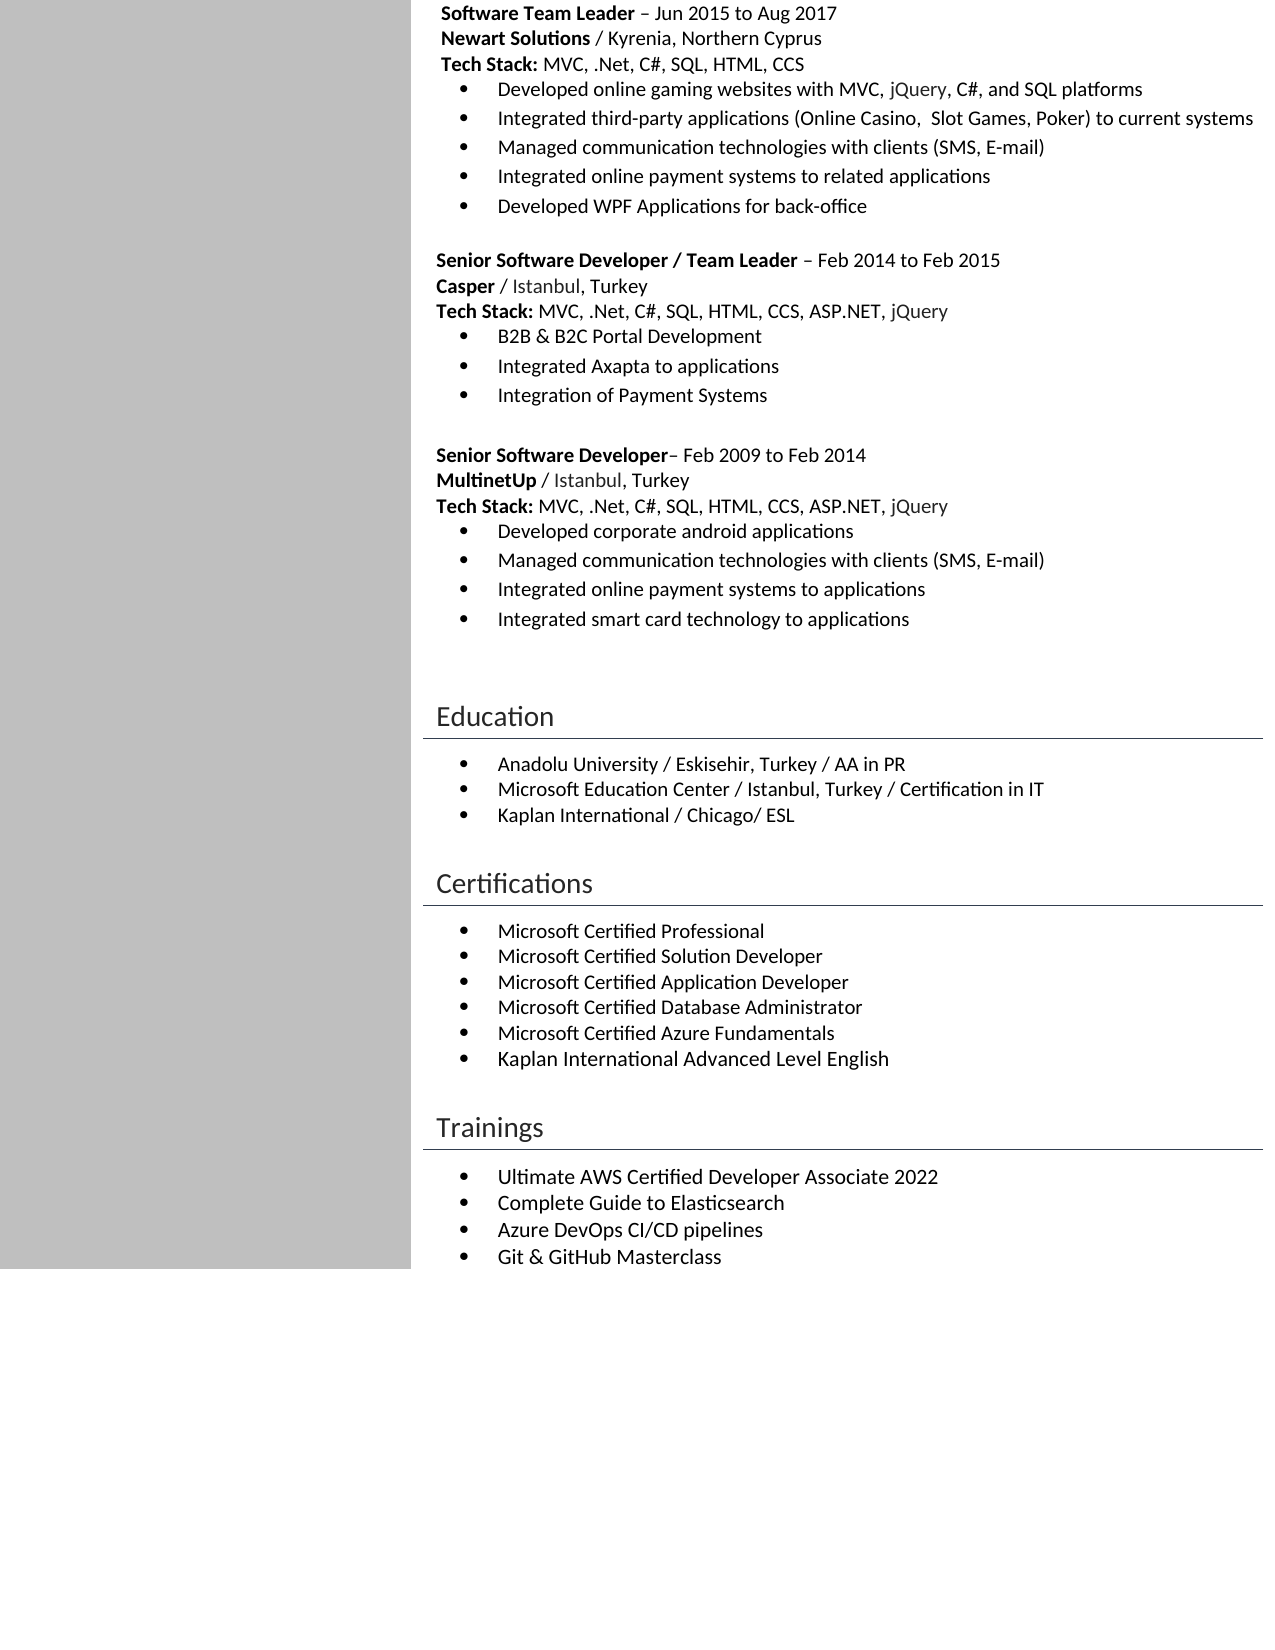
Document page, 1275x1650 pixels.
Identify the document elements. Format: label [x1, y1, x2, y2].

table_header [411, 0, 1274, 1269]
table_header [0, 0, 411, 1269]
